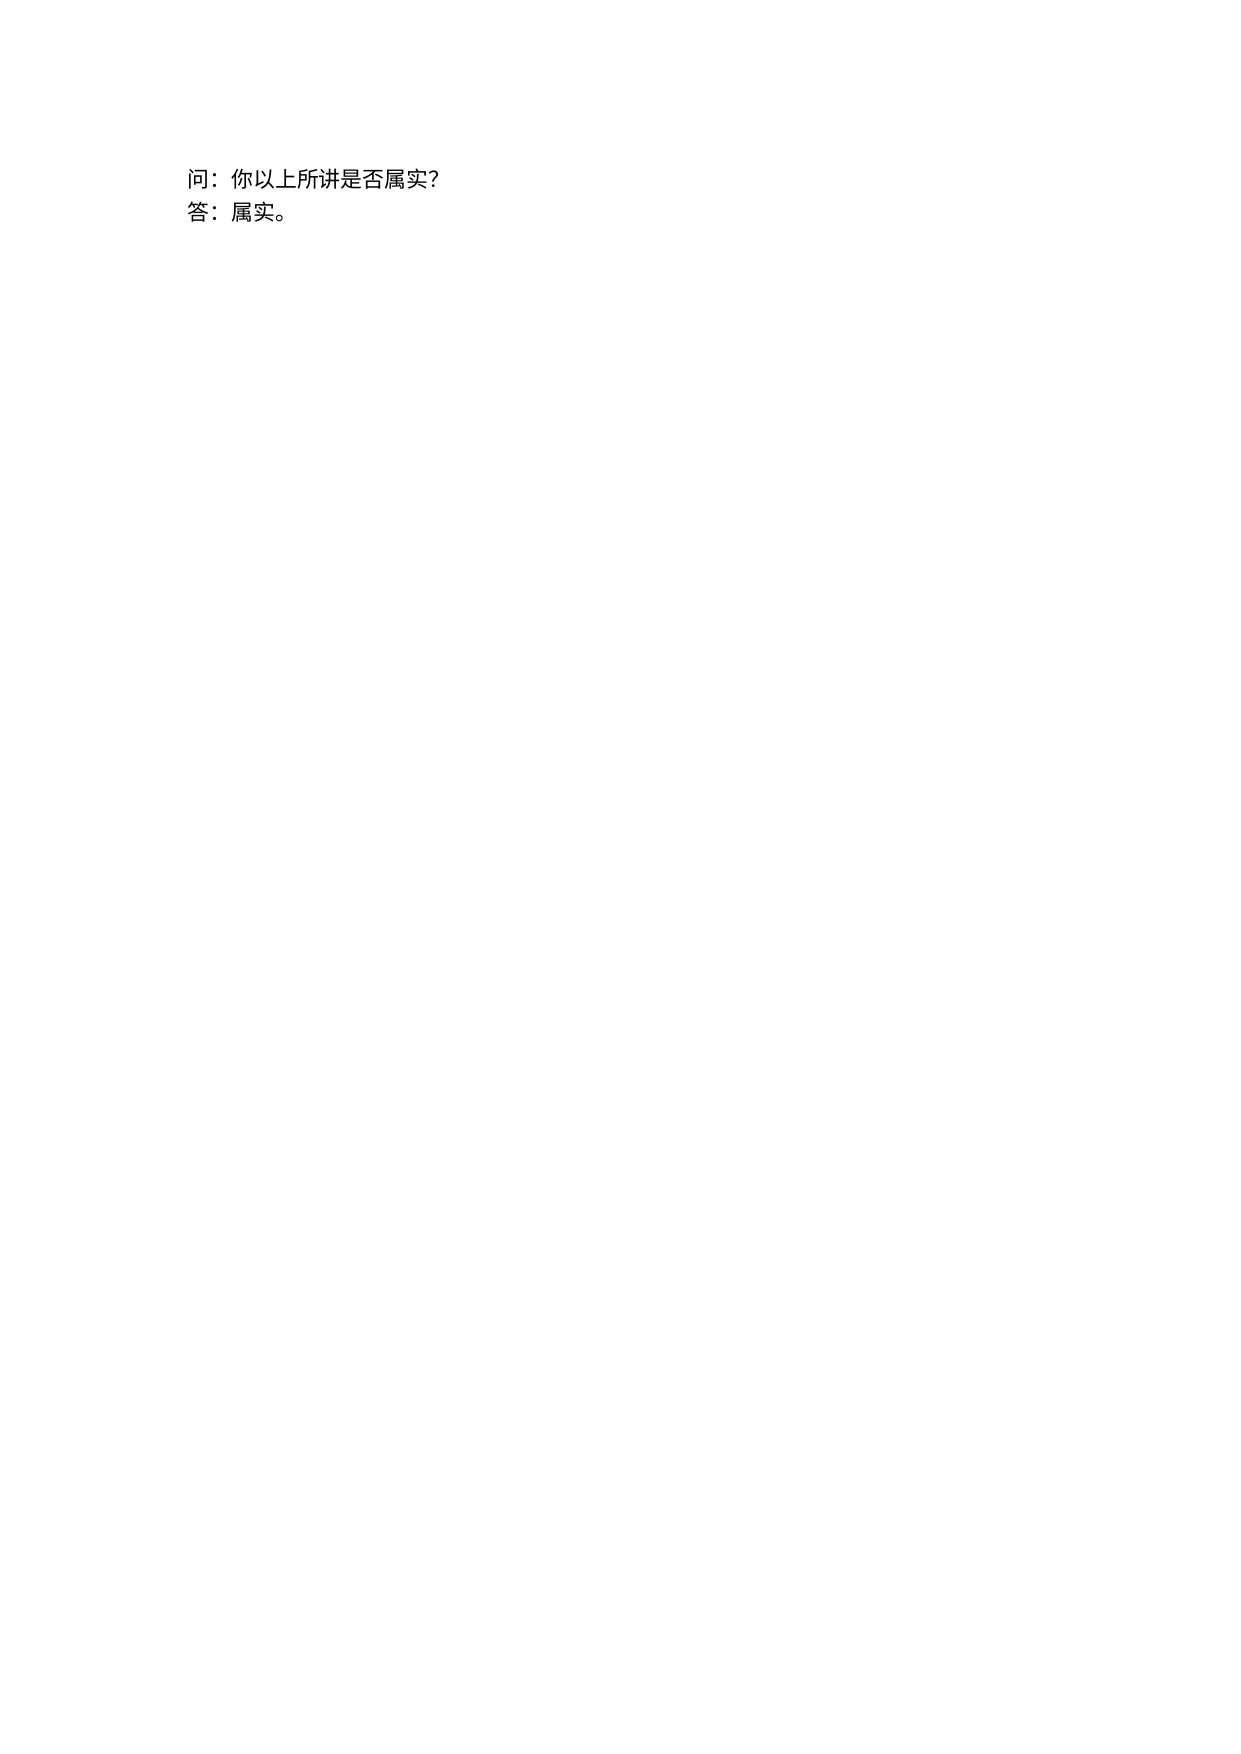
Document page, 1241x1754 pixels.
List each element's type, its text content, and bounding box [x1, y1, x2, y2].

text 答：属实。 [187, 194, 1053, 227]
text 问：你以上所讲是否属实？ [187, 162, 1053, 194]
